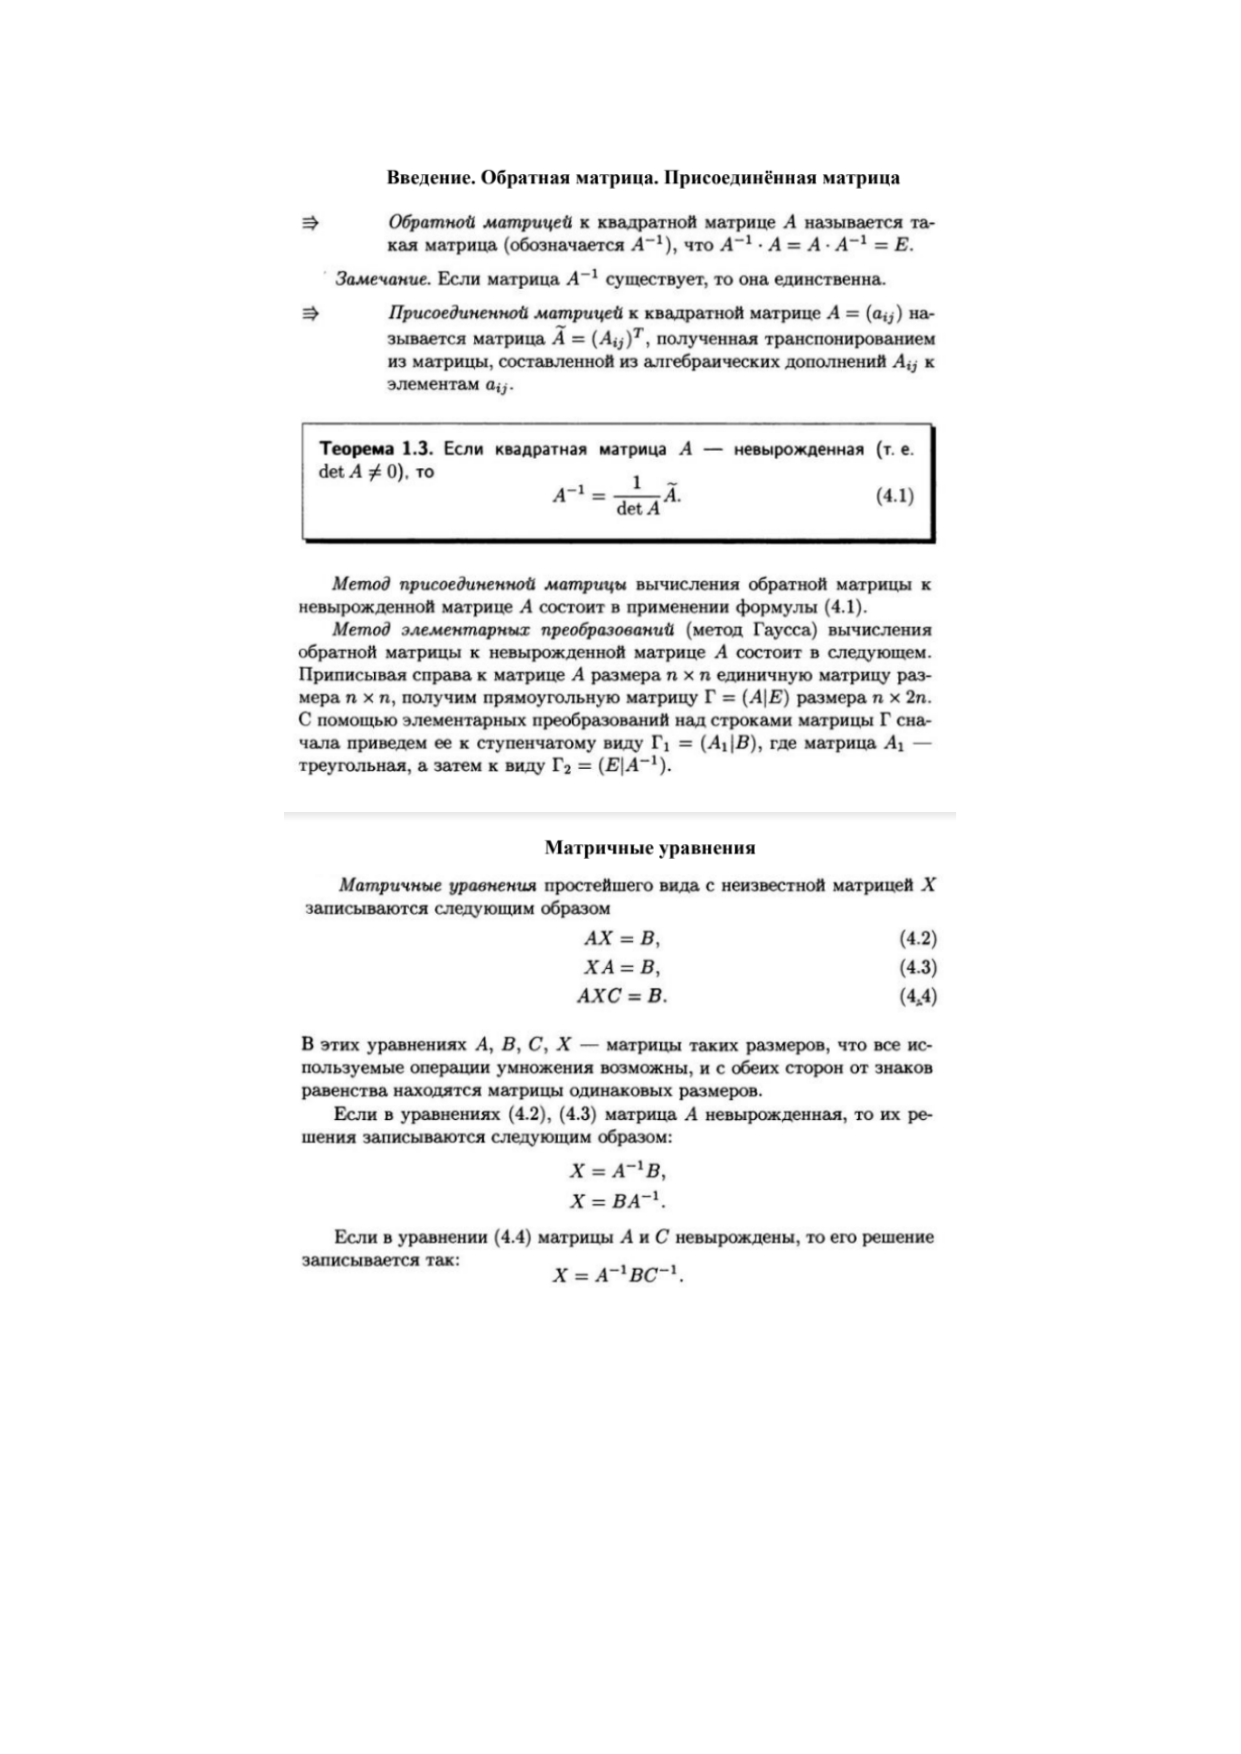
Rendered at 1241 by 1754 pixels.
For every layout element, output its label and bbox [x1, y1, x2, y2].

picture [284, 812, 957, 1298]
picture [274, 150, 967, 794]
